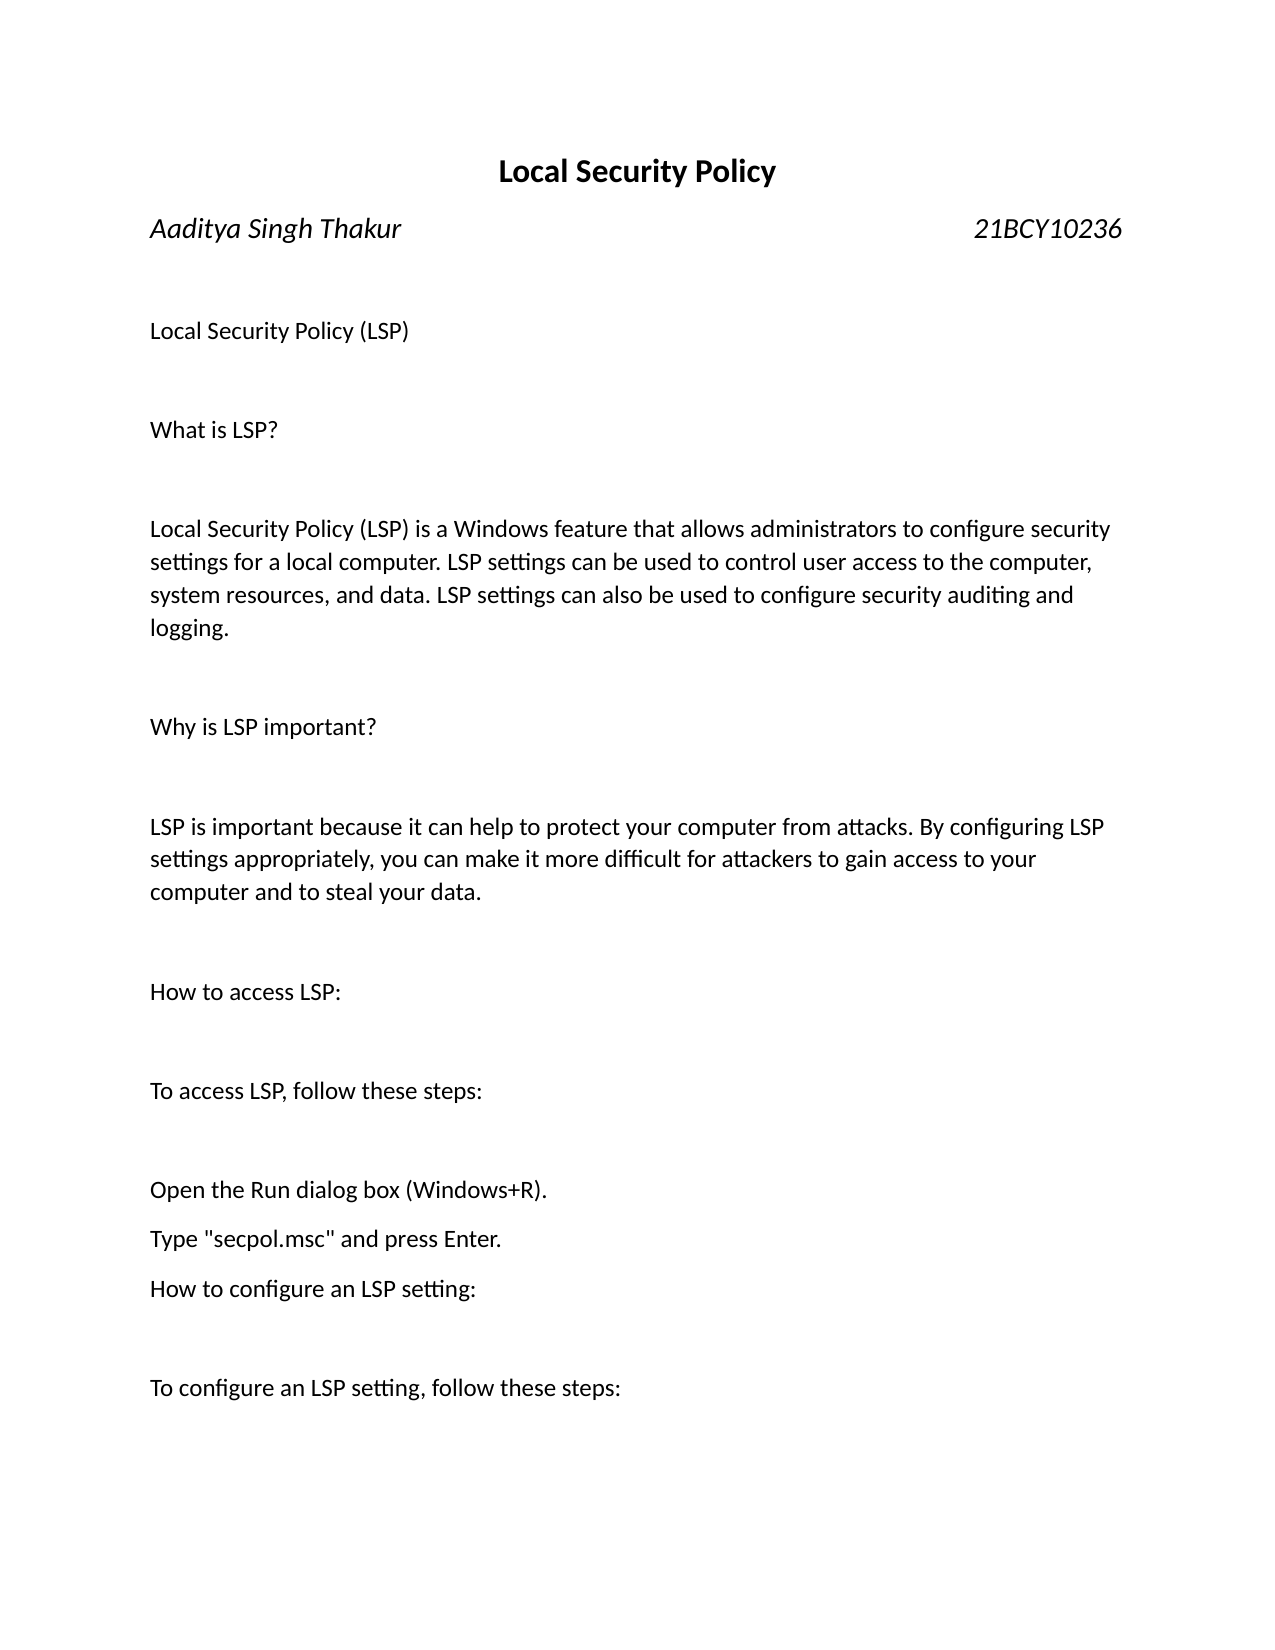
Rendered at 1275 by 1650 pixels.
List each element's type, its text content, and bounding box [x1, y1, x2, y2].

text Type "secpol.msc" and press Enter. [150, 1224, 1125, 1254]
text To configure an LSP setting, follow these steps: [150, 1372, 1125, 1403]
text LSP is important because it can help to protect your computer from attacks. By configuring LSP settings appropriately, you can make it more difficult for attackers to gain access to your computer and to steal your data. [150, 811, 1125, 907]
text Why is LSP important? [150, 712, 1125, 742]
text To access LSP, follow these steps: [150, 1075, 1125, 1105]
text Local Security Policy (LSP) is a Windows feature that allows administrators to configure security settings for a local computer. LSP settings can be used to control user access to the computer, system resources, and data. LSP settings can also be used to configure security auditing and logging. [150, 514, 1125, 643]
text Aaditya Singh Thakur 21BCY10236 [150, 211, 1125, 246]
text Local Security Policy [150, 150, 1125, 191]
text Open the Run dialog box (Windows+R). [150, 1174, 1125, 1204]
text What is LSP? [150, 414, 1125, 445]
text How to access LSP: [150, 976, 1125, 1006]
text How to configure an LSP setting: [150, 1273, 1125, 1304]
text Local Security Policy (LSP) [150, 315, 1125, 346]
